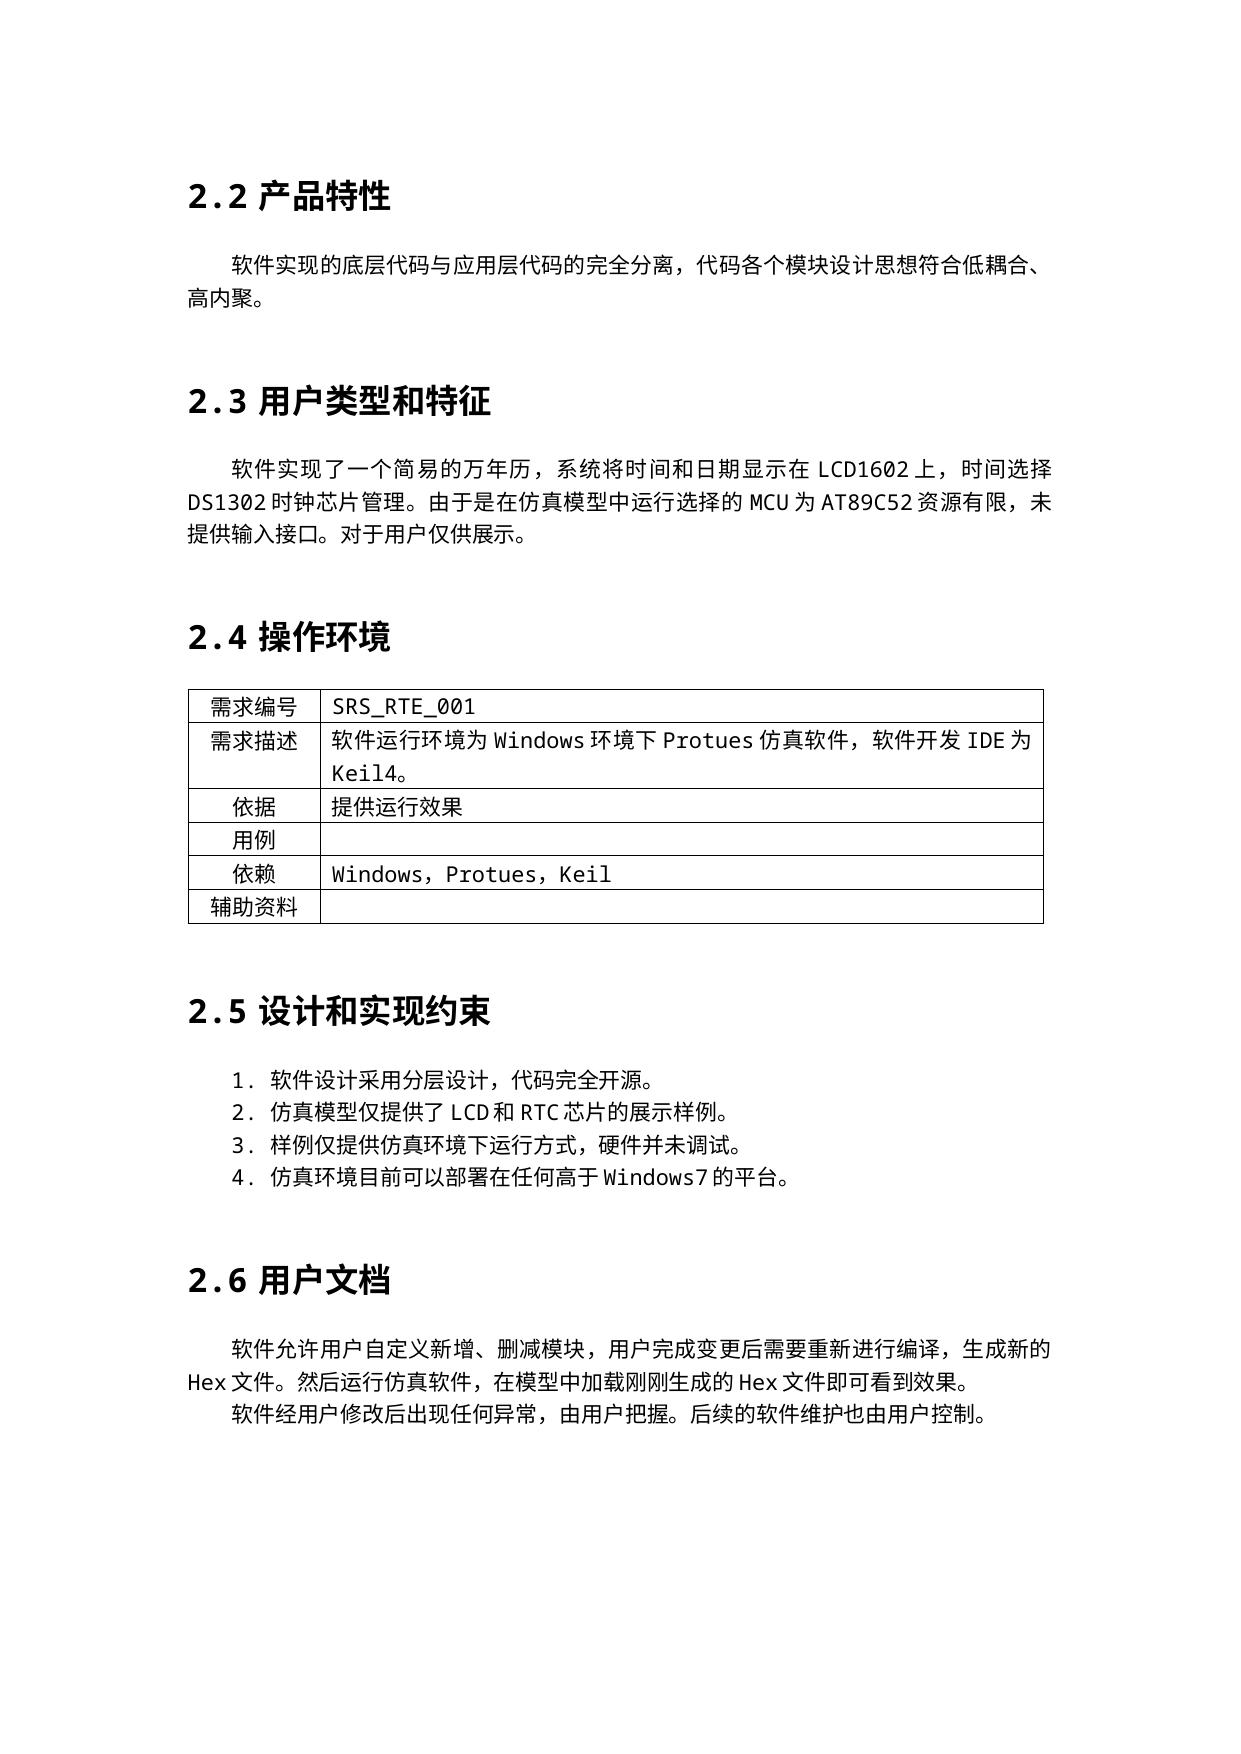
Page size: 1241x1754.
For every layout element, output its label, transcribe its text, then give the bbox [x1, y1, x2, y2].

table_cell 用例 [189, 823, 320, 855]
table_cell Windows，Protues，Keil [321, 856, 1043, 889]
subtitle 产品特性 [187, 162, 1053, 227]
table_cell 软件运行环境为Windows环境下Protues仿真软件，软件开发IDE为Keil4。 [321, 723, 1043, 788]
text 1. 软件设计采用分层设计，代码完全开源。 [187, 1063, 1053, 1095]
text 软件实现的底层代码与应用层代码的完全分离，代码各个模块设计思想符合低耦合、高内聚。 [187, 248, 1053, 313]
text 4. 仿真环境目前可以部署在任何高于Windows7的平台。 [187, 1160, 1053, 1193]
subtitle 用户文档 [187, 1246, 1053, 1311]
subtitle 设计和实现约束 [187, 977, 1053, 1042]
subtitle 用户类型和特征 [187, 366, 1053, 431]
table_header SRS_RTE_001 [321, 690, 1043, 722]
text 软件经用户修改后出现任何异常，由用户把握。后续的软件维护也由用户控制。 [187, 1397, 1053, 1429]
text 软件实现了一个简易的万年历，系统将时间和日期显示在LCD1602上，时间选择DS1302时钟芯片管理。由于是在仿真模型中运行选择的MCU为AT89C52资源有限，未提供输入接口。对于用户仅供展示。 [187, 452, 1053, 549]
table_cell 依赖 [189, 856, 320, 889]
table_cell 提供运行效果 [321, 789, 1043, 822]
table_cell 需求描述 [189, 723, 320, 788]
text 软件允许用户自定义新增、删减模块，用户完成变更后需要重新进行编译，生成新的Hex文件。然后运行仿真软件，在模型中加载刚刚生成的Hex文件即可看到效果。 [187, 1332, 1053, 1397]
table_cell 辅助资料 [189, 890, 320, 922]
text 3. 样例仅提供仿真环境下运行方式，硬件并未调试。 [187, 1128, 1053, 1160]
table_cell [321, 890, 1043, 922]
table_cell 依据 [189, 789, 320, 822]
table_header 需求编号 [189, 690, 320, 722]
text 2. 仿真模型仅提供了LCD和RTC芯片的展示样例。 [187, 1095, 1053, 1128]
subtitle 操作环境 [187, 603, 1053, 668]
table_cell [321, 823, 1043, 855]
